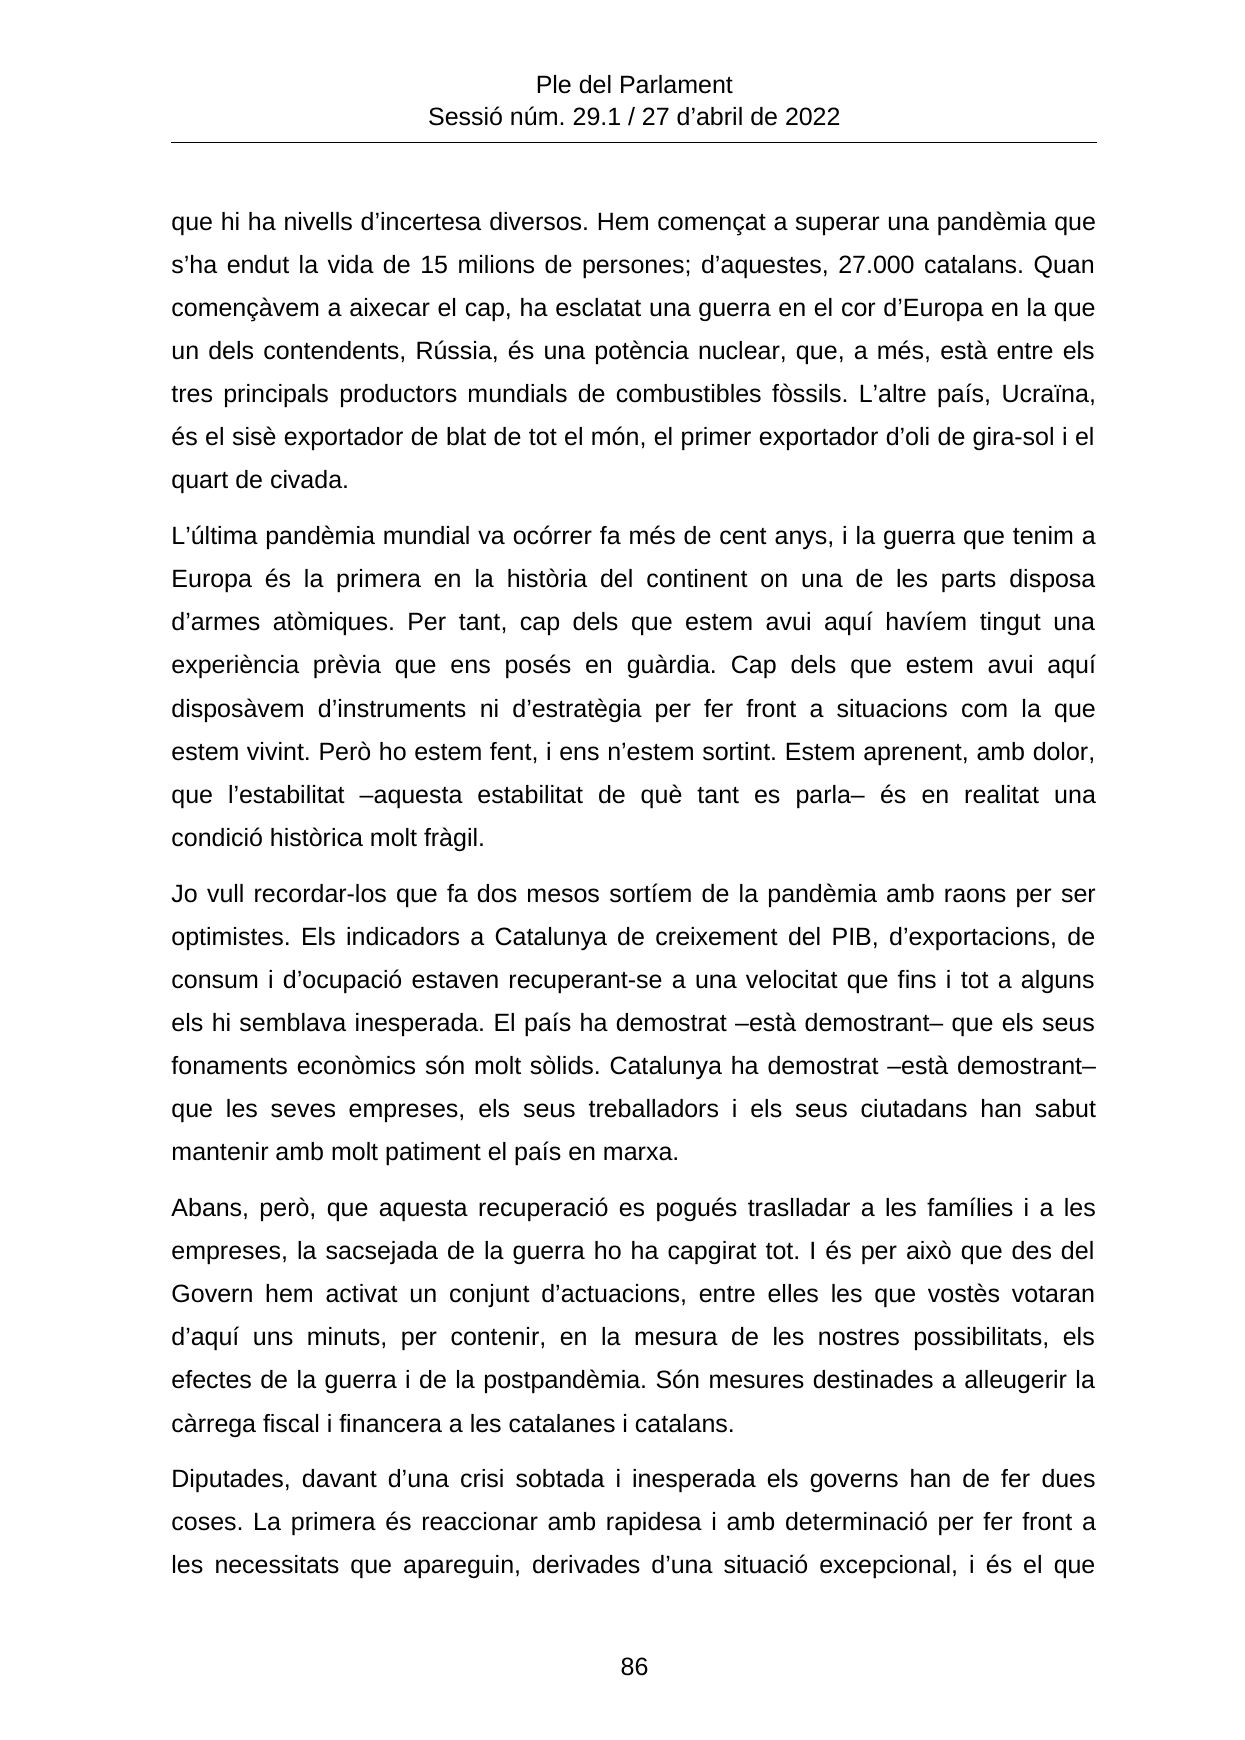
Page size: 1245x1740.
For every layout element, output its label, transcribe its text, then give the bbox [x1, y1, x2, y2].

text L’última pandèmia mundial va ocórrer fa més de cent anys, i la guerra que tenim a Europa és la primera en la història del continent on una de les parts disposa d’armes atòmiques. Per tant, cap dels que estem avui aquí havíem tingut una experiència prèvia que ens posés en guàrdia. Cap dels que estem avui aquí disposàvem d’instruments ni d’estratègia per fer front a situacions com la que estem vivint. Però ho estem fent, i ens n’estem sortint. Estem aprenent, amb dolor, que l’estabilitat –aquesta estabilitat de què tant es parla– és en realitat una condició històrica molt fràgil. [171, 521, 1097, 852]
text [171, 207, 1097, 494]
text Abans, però, que aquesta recuperació es pogués traslladar a les famílies i a les empreses, la sacsejada de la guerra ho ha capgirat tot. I és per això que des del Govern hem activat un conjunt d’actuacions, entre elles les que vostès votaran d’aquí uns minuts, per contenir, en la mesura de les nostres possibilitats, els efectes de la guerra i de la postpandèmia. Són mesures destinades a alleugerir la càrrega fiscal i financera a les catalanes i catalans. [171, 1193, 1097, 1437]
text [171, 1464, 1097, 1579]
text Jo vull recordar-los que fa dos mesos sortíem de la pandèmia amb raons per ser optimistes. Els indicadors a Catalunya de creixement del PIB, d’exportacions, de consum i d’ocupació estaven recuperant-se a una velocitat que fins i tot a alguns els hi semblava inesperada. El país ha demostrat –està demostrant– que els seus fonaments econòmics són molt sòlids. Catalunya ha demostrat –està demostrant– que les seves empreses, els seus treballadors i els seus ciutadans han sabut mantenir amb molt patiment el país en marxa. [171, 879, 1097, 1166]
